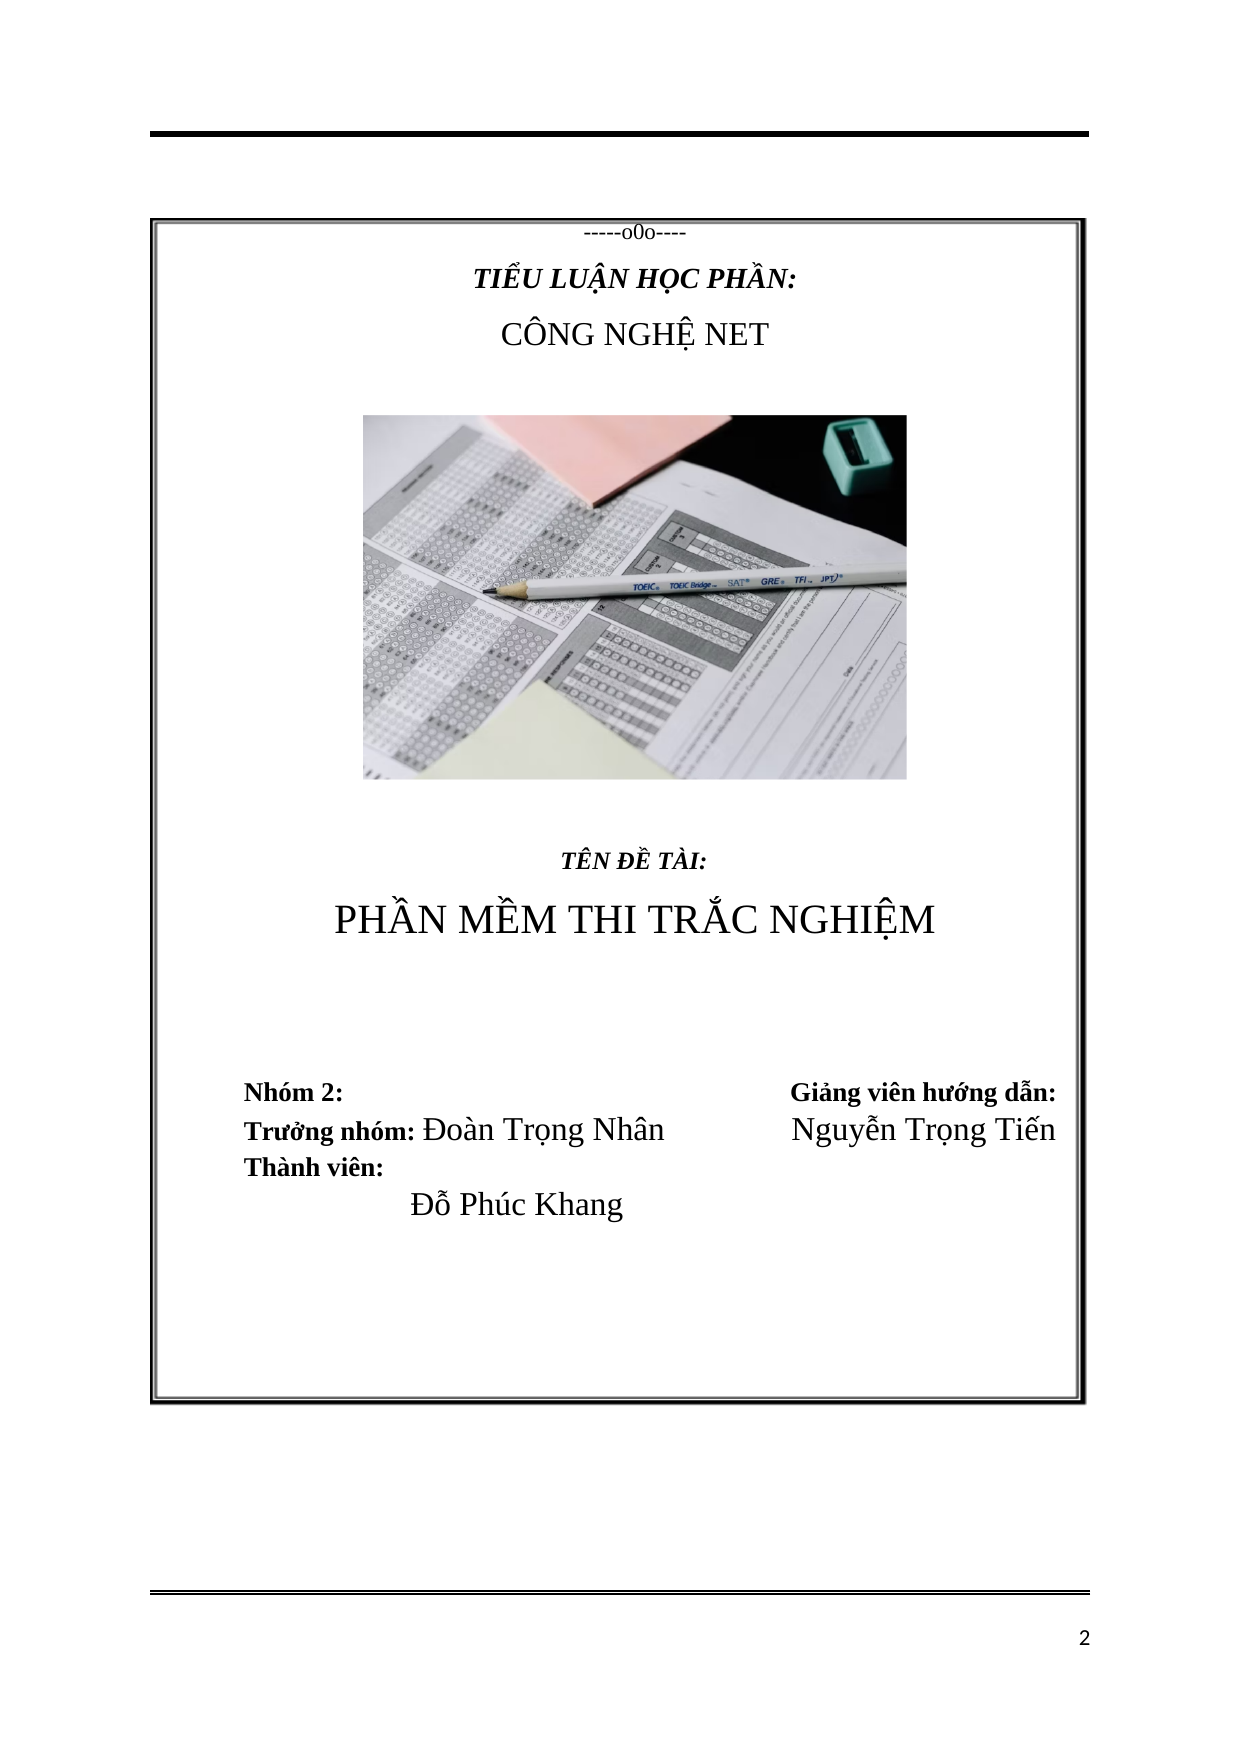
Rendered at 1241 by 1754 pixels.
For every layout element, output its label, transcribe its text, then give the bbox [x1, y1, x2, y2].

picture [150, 875, 1089, 894]
picture [150, 352, 1089, 846]
picture [150, 295, 1089, 314]
text PHẦN MỀM THI TRẮC NGHIỆM [150, 894, 1090, 942]
table_header Nhóm 2: Trưởng nhóm: Đoàn Trọng Nhân Thành viên: Đỗ Phúc Khang [203, 1076, 745, 1266]
text TIỂU LUẬN HỌC PHẦN: [150, 261, 1090, 295]
text CÔNG NGHỆ NET [150, 314, 1090, 352]
picture [150, 244, 1089, 261]
text TÊN ĐỀ TÀI: [150, 846, 1090, 875]
text -----o0o---- [150, 218, 1090, 244]
picture [150, 942, 1089, 1409]
table_header Giảng viên hướng dẫn: Nguyễn Trọng Tiến [745, 1076, 1072, 1266]
